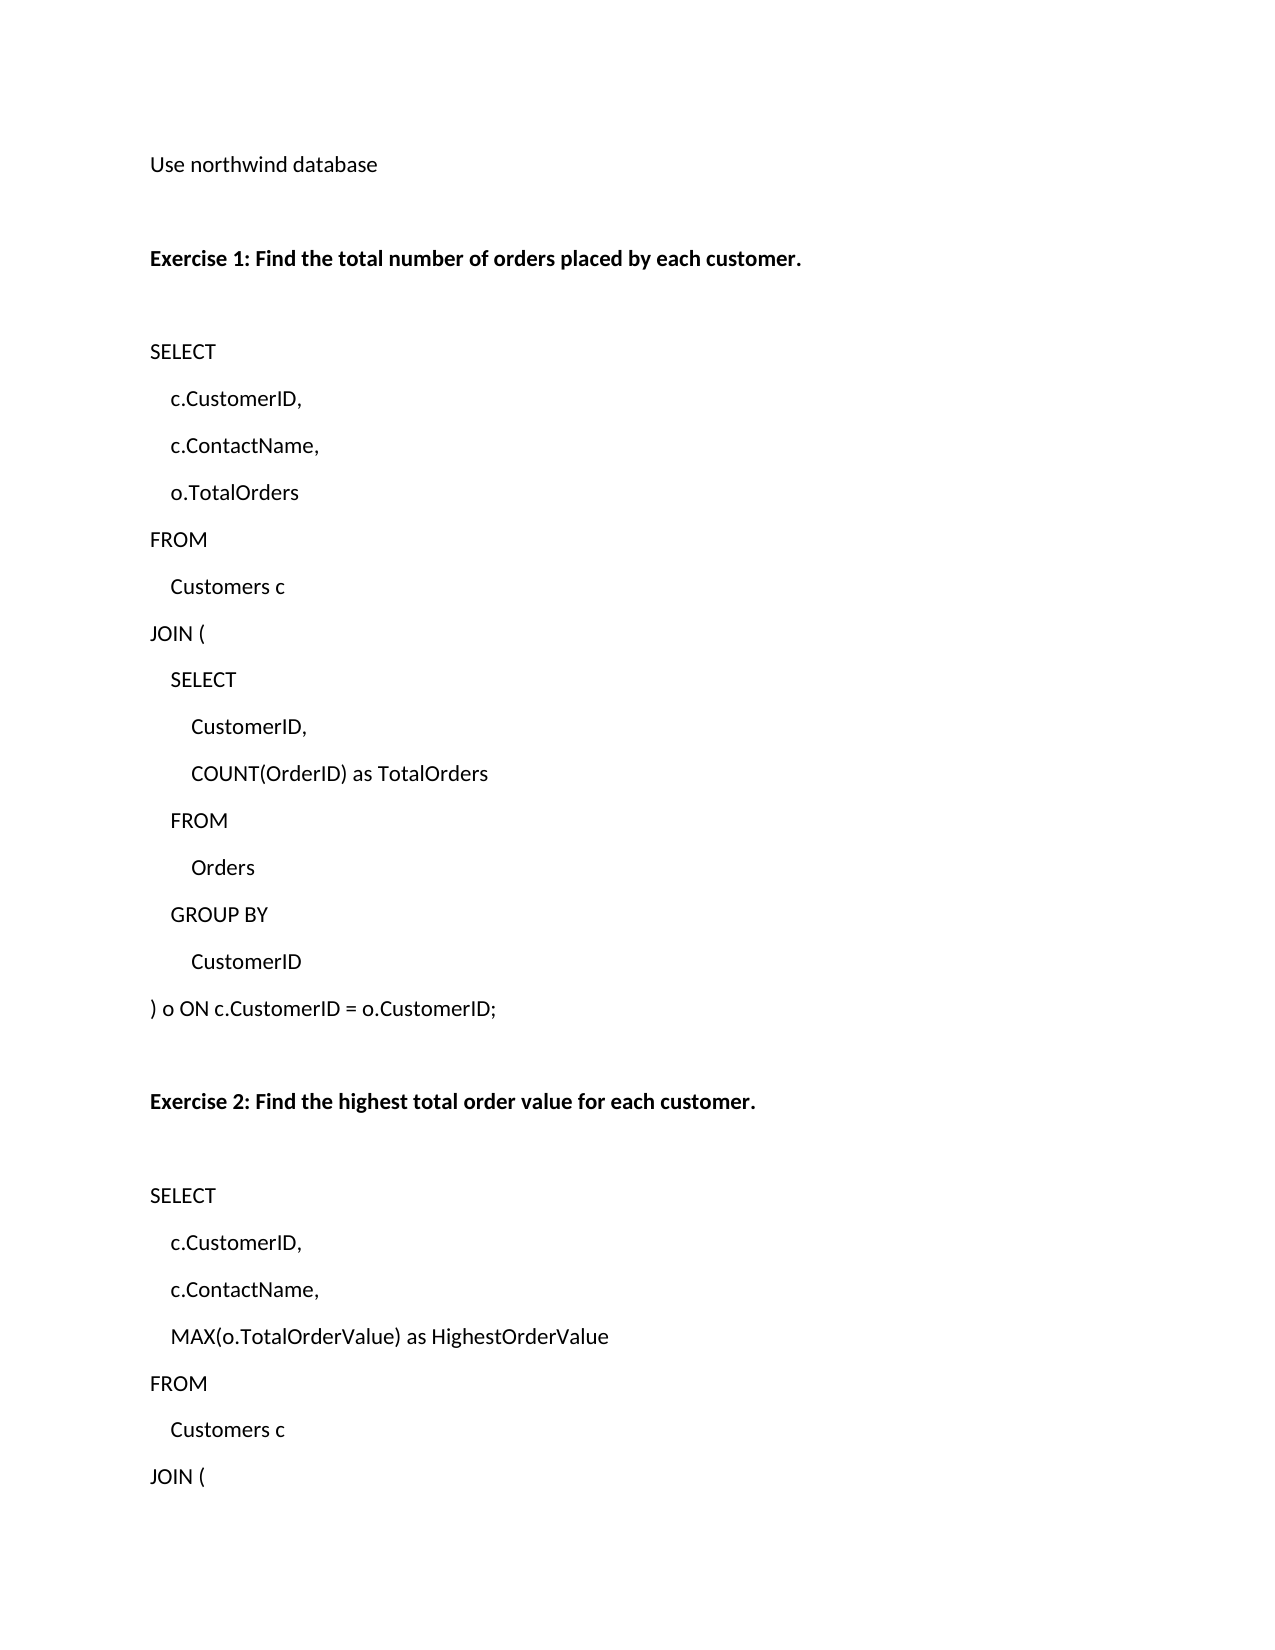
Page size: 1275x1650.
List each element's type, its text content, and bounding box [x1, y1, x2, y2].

text c.CustomerID, [150, 384, 1125, 412]
text Use northwind database [150, 150, 1125, 178]
text c.CustomerID, [150, 1228, 1125, 1256]
text GROUP BY [150, 900, 1125, 928]
text SELECT [150, 1181, 1125, 1209]
text MAX(o.TotalOrderValue) as HighestOrderValue [150, 1322, 1125, 1350]
text FROM [150, 806, 1125, 834]
text SELECT [150, 666, 1125, 694]
text FROM [150, 525, 1125, 553]
text COUNT(OrderID) as TotalOrders [150, 759, 1125, 787]
text FROM [150, 1369, 1125, 1397]
text Exercise 2: Find the highest total order value for each customer. [150, 1087, 1125, 1116]
text Customers c [150, 1416, 1125, 1444]
text c.ContactName, [150, 431, 1125, 459]
text Exercise 1: Find the total number of orders placed by each customer. [150, 244, 1125, 272]
text c.ContactName, [150, 1275, 1125, 1303]
text ) o ON c.CustomerID = o.CustomerID; [150, 994, 1125, 1022]
text Orders [150, 853, 1125, 881]
text JOIN ( [150, 619, 1125, 647]
text o.TotalOrders [150, 478, 1125, 506]
text CustomerID, [150, 712, 1125, 741]
text JOIN ( [150, 1462, 1125, 1491]
text SELECT [150, 337, 1125, 366]
text Customers c [150, 572, 1125, 600]
text CustomerID [150, 947, 1125, 975]
